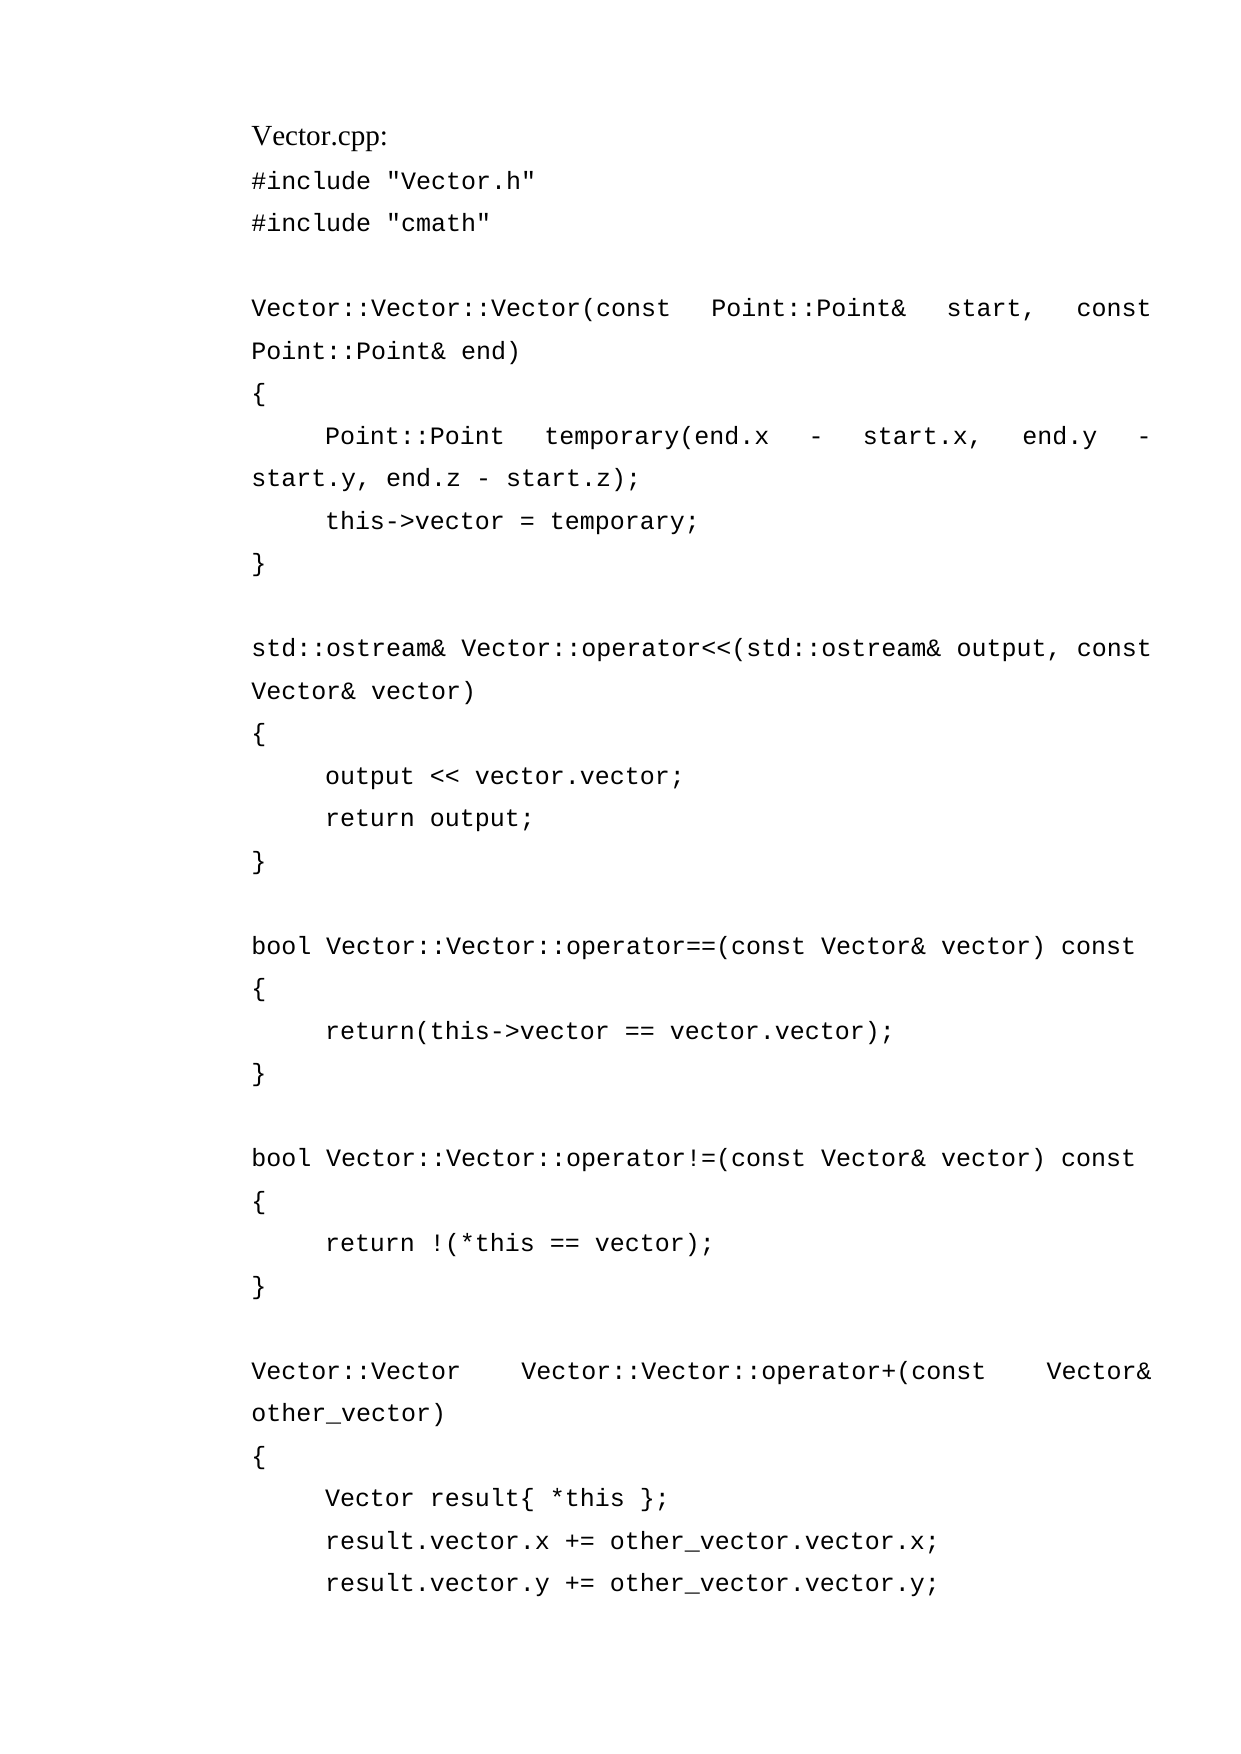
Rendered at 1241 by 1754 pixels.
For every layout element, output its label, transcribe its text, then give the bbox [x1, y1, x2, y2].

text result.vector.y += other_vector.vector.y; [177, 1571, 1152, 1599]
text Vector::Vector::Vector(const Point::Point& start, const Point::Point& end) [251, 296, 1152, 367]
text std::ostream& Vector::operator<<(std::ostream& output, const Vector& vector) [251, 636, 1152, 707]
text { [177, 976, 1152, 1004]
text { [177, 1188, 1152, 1217]
text } [177, 1061, 1152, 1089]
text Vector result{ *this }; [177, 1486, 1152, 1514]
text { [177, 721, 1152, 749]
text { [177, 1443, 1152, 1472]
text bool Vector::Vector::operator==(const Vector& vector) const [177, 933, 1152, 962]
text { [177, 381, 1152, 409]
text #include "Vector.h" [177, 168, 1152, 197]
text output << vector.vector; [177, 763, 1152, 792]
text Point::Point temporary(end.x - start.x, end.y - start.y, end.z - start.z); [251, 423, 1152, 494]
text return output; [177, 806, 1152, 834]
text #include "cmath" [177, 211, 1152, 239]
text } [177, 551, 1152, 579]
text bool Vector::Vector::operator!=(const Vector& vector) const [177, 1146, 1152, 1174]
text return !(*this == vector); [177, 1231, 1152, 1259]
text return(this->vector == vector.vector); [177, 1018, 1152, 1047]
text } [177, 848, 1152, 877]
text Vector::Vector Vector::Vector::operator+(const Vector& other_vector) [251, 1358, 1152, 1429]
text result.vector.x += other_vector.vector.x; [177, 1528, 1152, 1557]
text Vector.cpp: [177, 118, 1152, 152]
text this->vector = temporary; [177, 508, 1152, 537]
text } [177, 1273, 1152, 1302]
